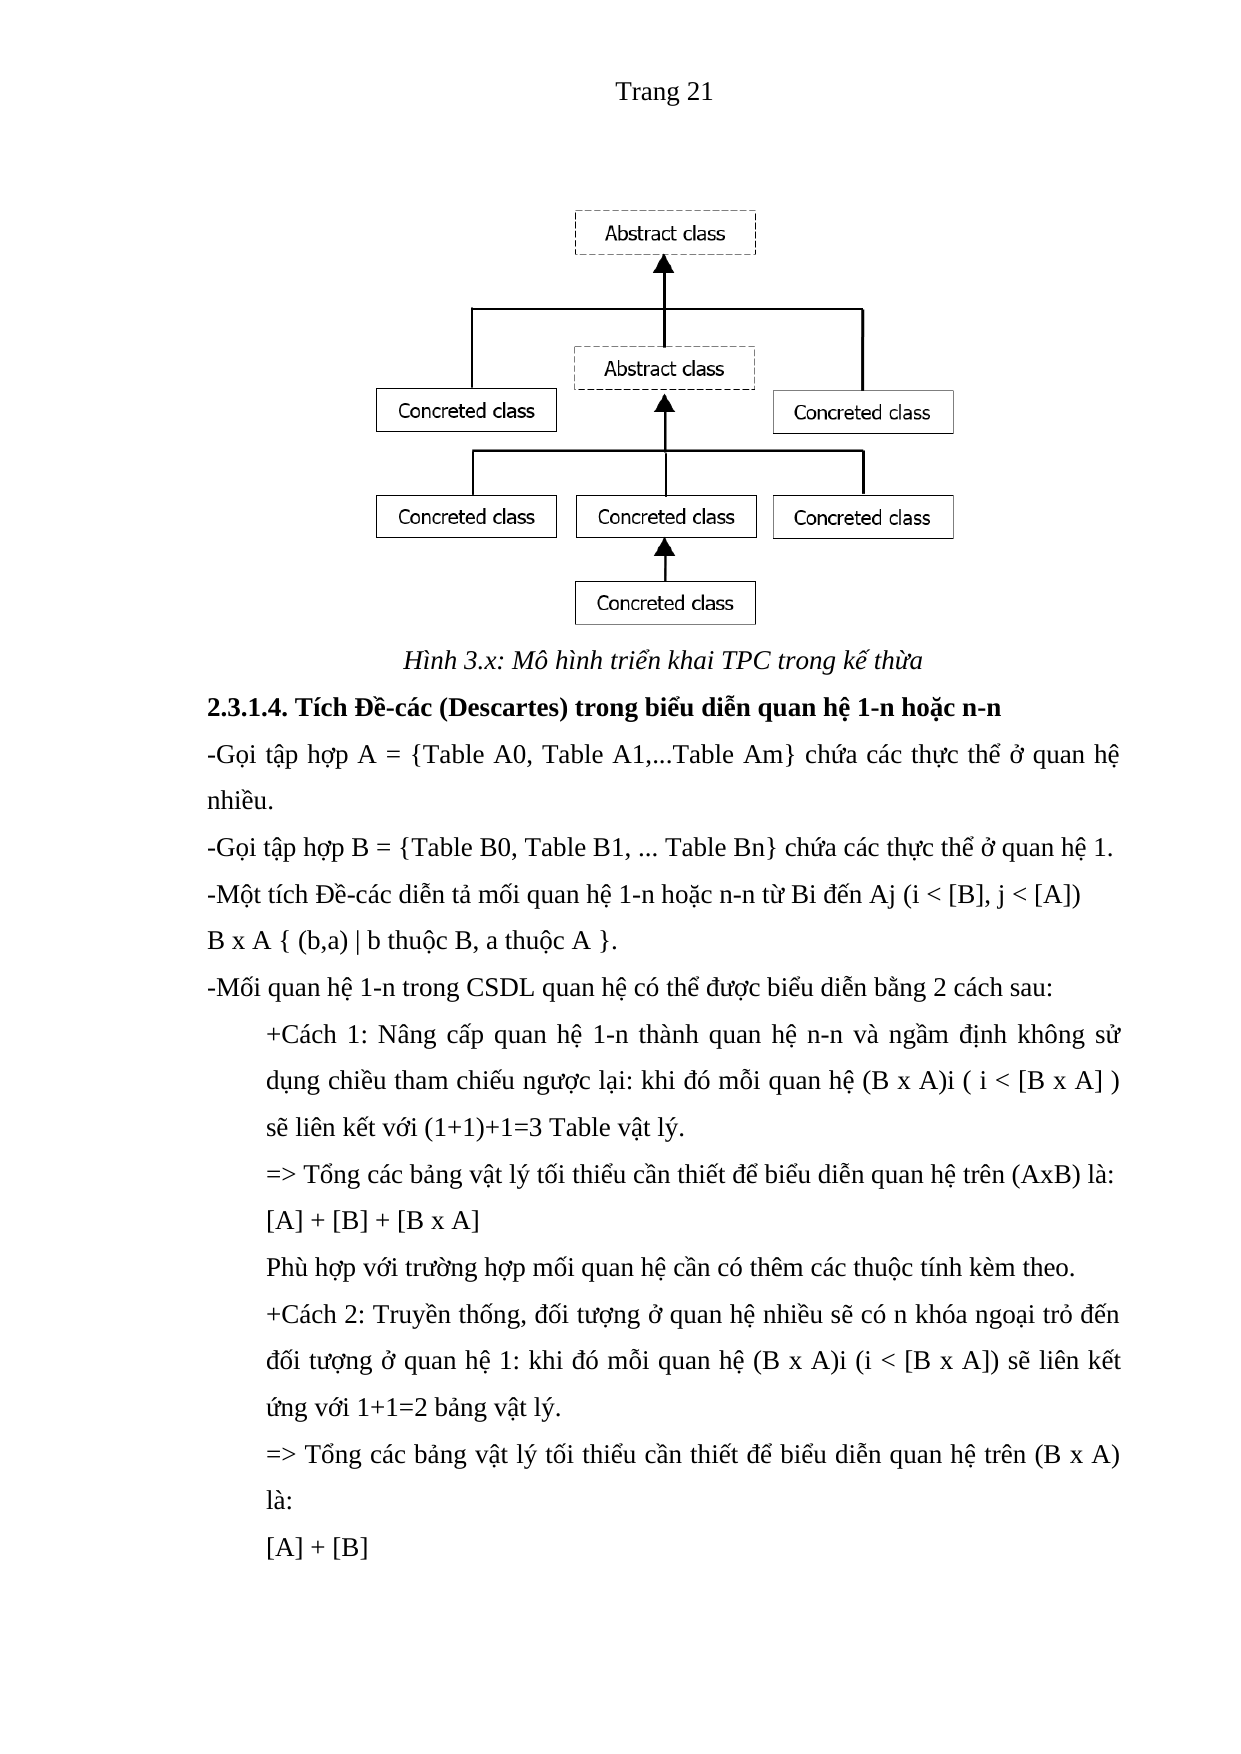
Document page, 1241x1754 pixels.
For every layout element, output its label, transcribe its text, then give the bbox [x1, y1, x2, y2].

text +Cách 1: Nâng cấp quan hệ 1-n thành quan hệ n-n và ngầm định không sử dụng chiều tham chiếu ngược lại: khi đó mỗi quan hệ (B x A)i ( i < [B x A] ) sẽ liên kết với (1+1)+1=3 Table vật lý. [266, 1018, 1122, 1142]
subtitle 2.3.1.4. Tích Đề-các (Descartes) trong biểu diễn quan hệ 1-n hoặc n-n [207, 691, 1122, 722]
text Phù hợp với trường hợp mối quan hệ cần có thêm các thuộc tính kèm theo. [266, 1251, 1122, 1282]
text -Gọi tập hợp A = {Table A0, Table A1,...Table Am} chứa các thực thể ở quan hệ nhiều. [207, 738, 1122, 816]
text -Gọi tập hợp B = {Table B0, Table B1, ... Table Bn} chứa các thực thể ở quan hệ 1. [207, 831, 1122, 862]
text +Cách 2: Truyền thống, đối tượng ở quan hệ nhiều sẽ có n khóa ngoại trỏ đến đối tượng ở quan hệ 1: khi đó mỗi quan hệ (B x A)i (i < [B x A]) sẽ liên kết ứng với 1+1=2 bảng vật lý. [266, 1298, 1122, 1422]
text -Một tích Đề-các diễn tả mối quan hệ 1-n hoặc n-n từ Bi đến Aj (i < [B], j < [A]) [207, 878, 1122, 909]
text -Mối quan hệ 1-n trong CSDL quan hệ có thể được biểu diễn bằng 2 cách sau: [207, 971, 1122, 1002]
text Hình 3.x: Mô hình triển khai TPC trong kế thừa [207, 644, 1122, 676]
text [A] + [B] + [B x A] [266, 1204, 1122, 1236]
text => Tổng các bảng vật lý tối thiểu cần thiết để biểu diễn quan hệ trên (B x A) là: [266, 1438, 1122, 1516]
text B x A { (b,a) | b thuộc B, a thuộc A }. [207, 924, 1122, 956]
picture [371, 206, 958, 629]
text [A] + [B] [266, 1531, 1122, 1562]
text => Tổng các bảng vật lý tối thiểu cần thiết để biểu diễn quan hệ trên (AxB) là: [266, 1158, 1122, 1189]
